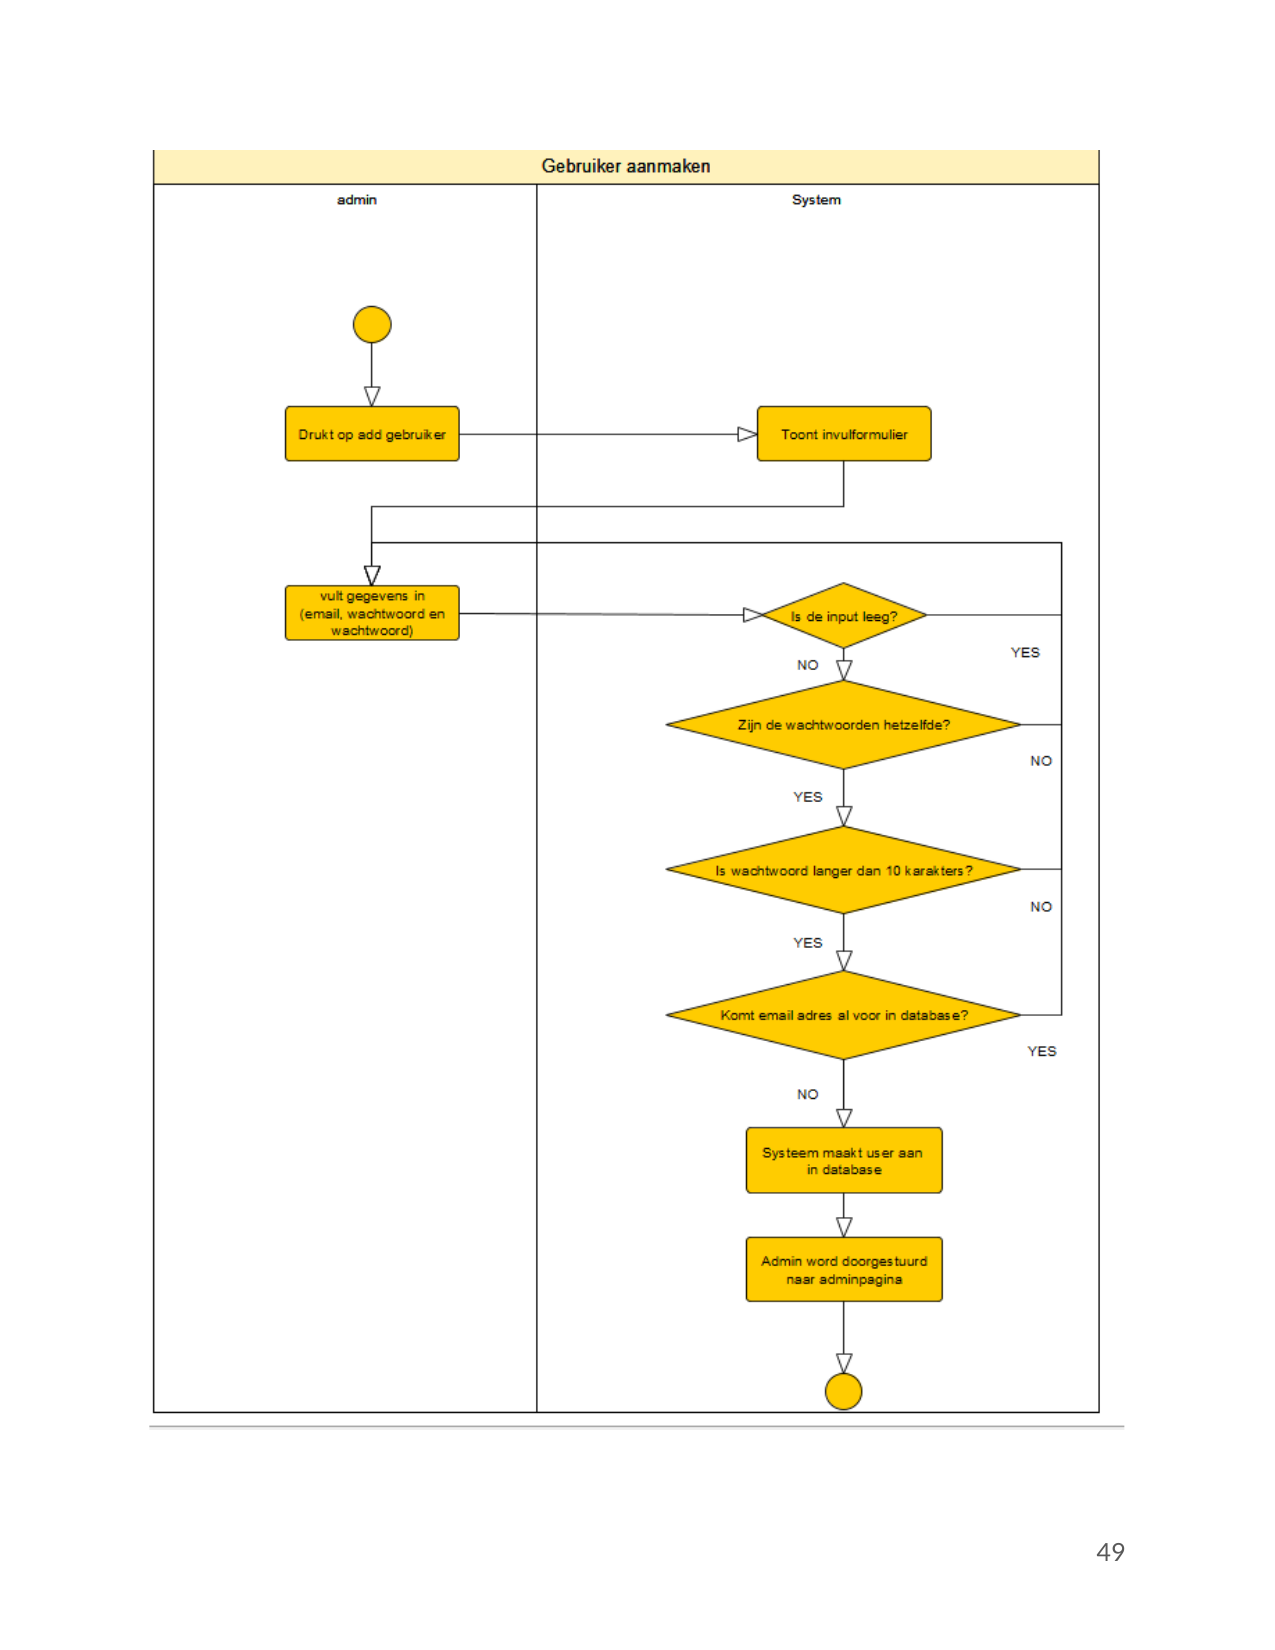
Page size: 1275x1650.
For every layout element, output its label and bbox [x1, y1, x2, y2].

picture [149, 150, 1125, 1430]
